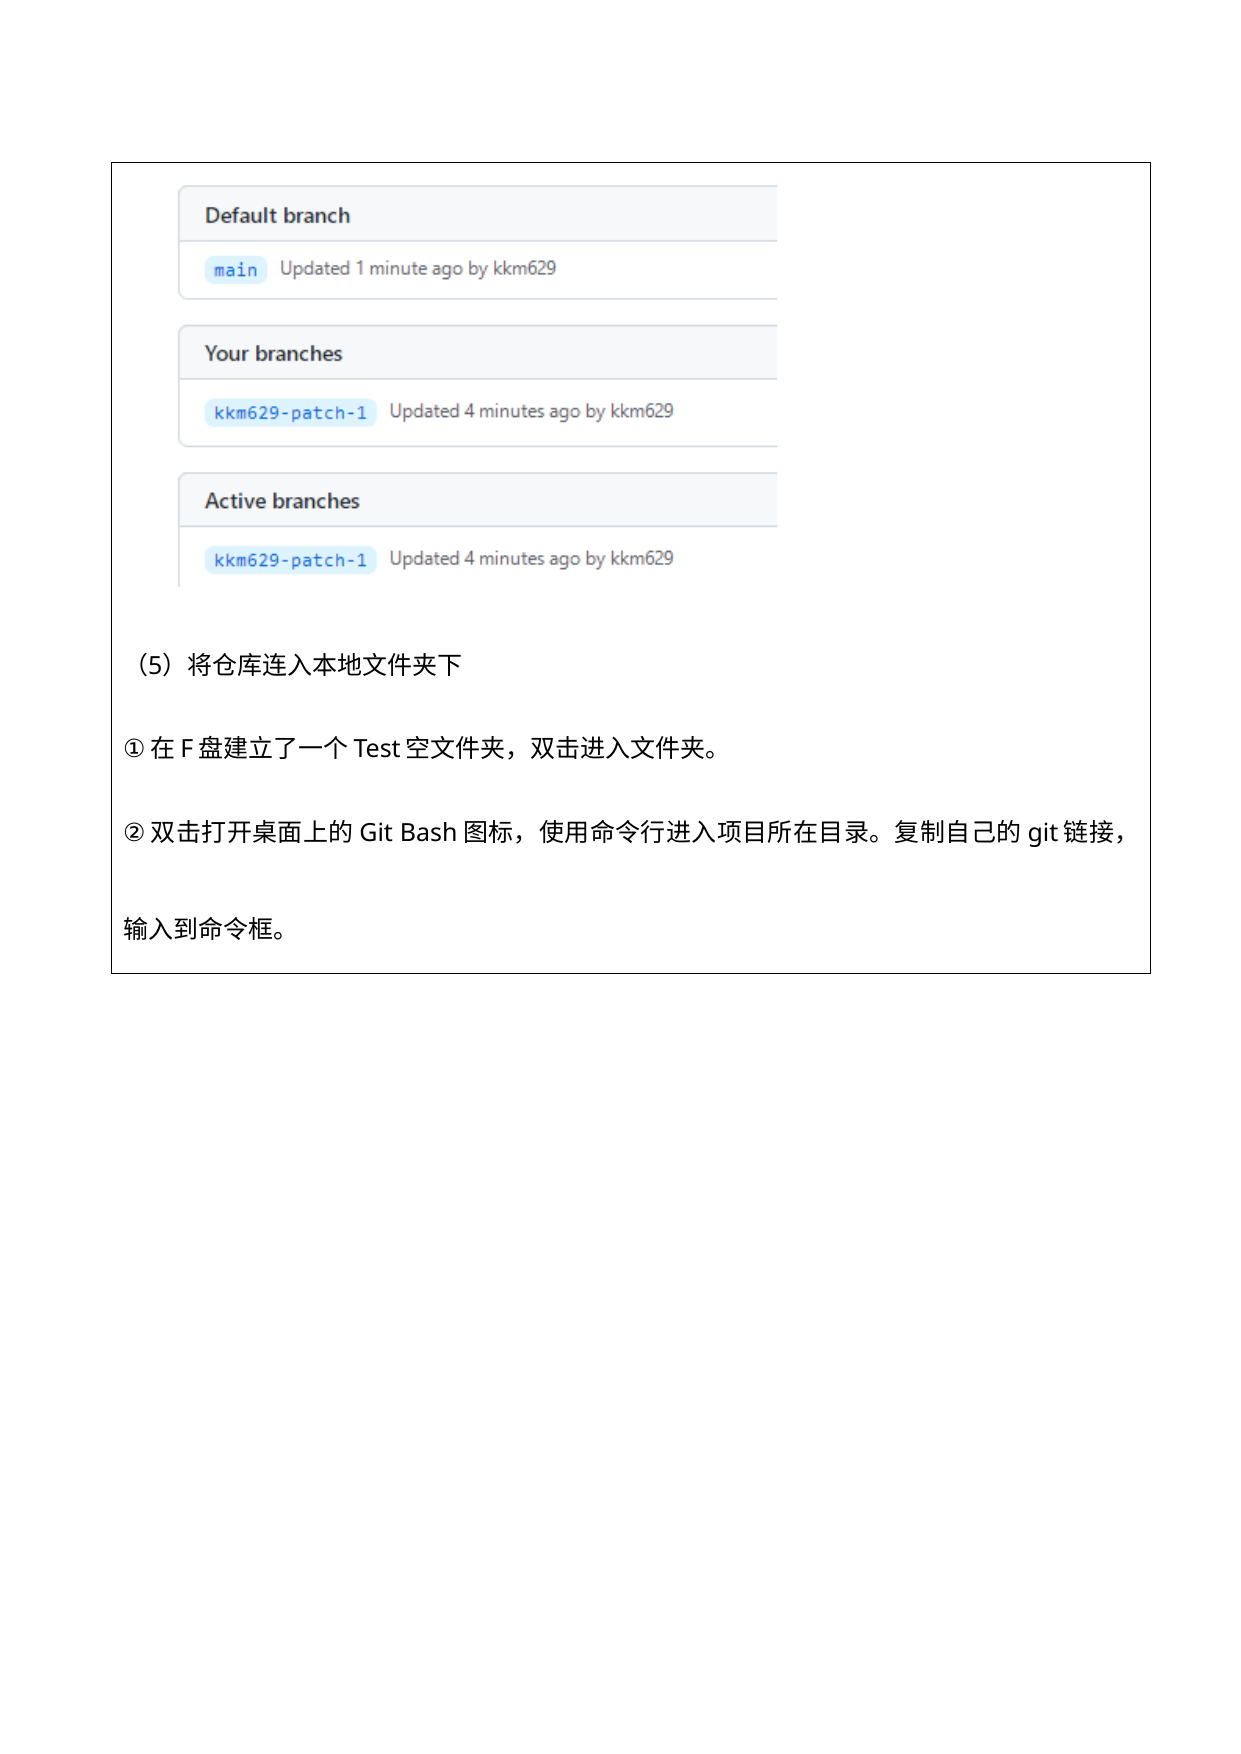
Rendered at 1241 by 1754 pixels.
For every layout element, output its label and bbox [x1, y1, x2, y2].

picture [122, 163, 778, 587]
table_cell [112, 163, 1150, 973]
